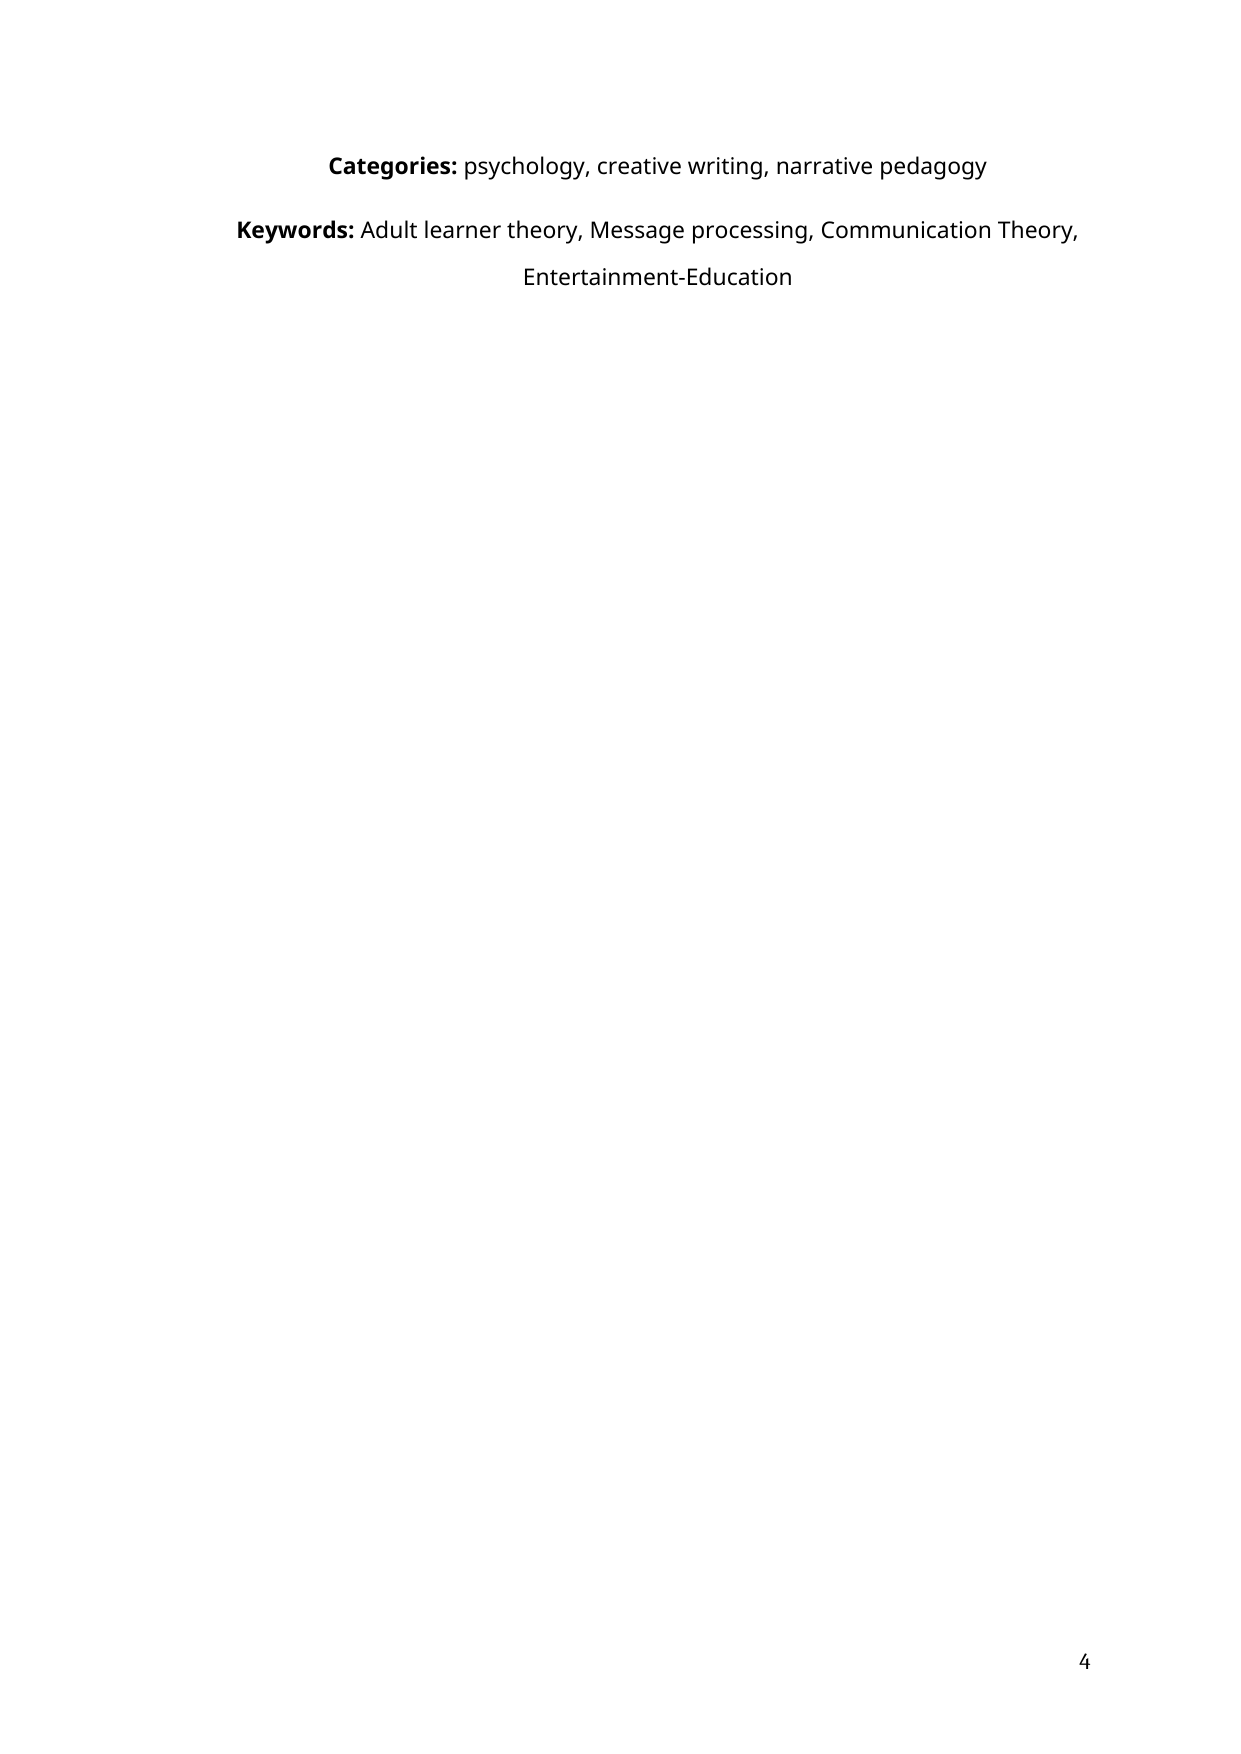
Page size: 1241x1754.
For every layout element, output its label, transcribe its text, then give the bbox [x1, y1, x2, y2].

text Categories: psychology, creative writing, narrative pedagogy [225, 150, 1090, 181]
text Keywords: Adult learner theory, Message processing, Communication Theory, Entertainment-Education [225, 213, 1090, 292]
